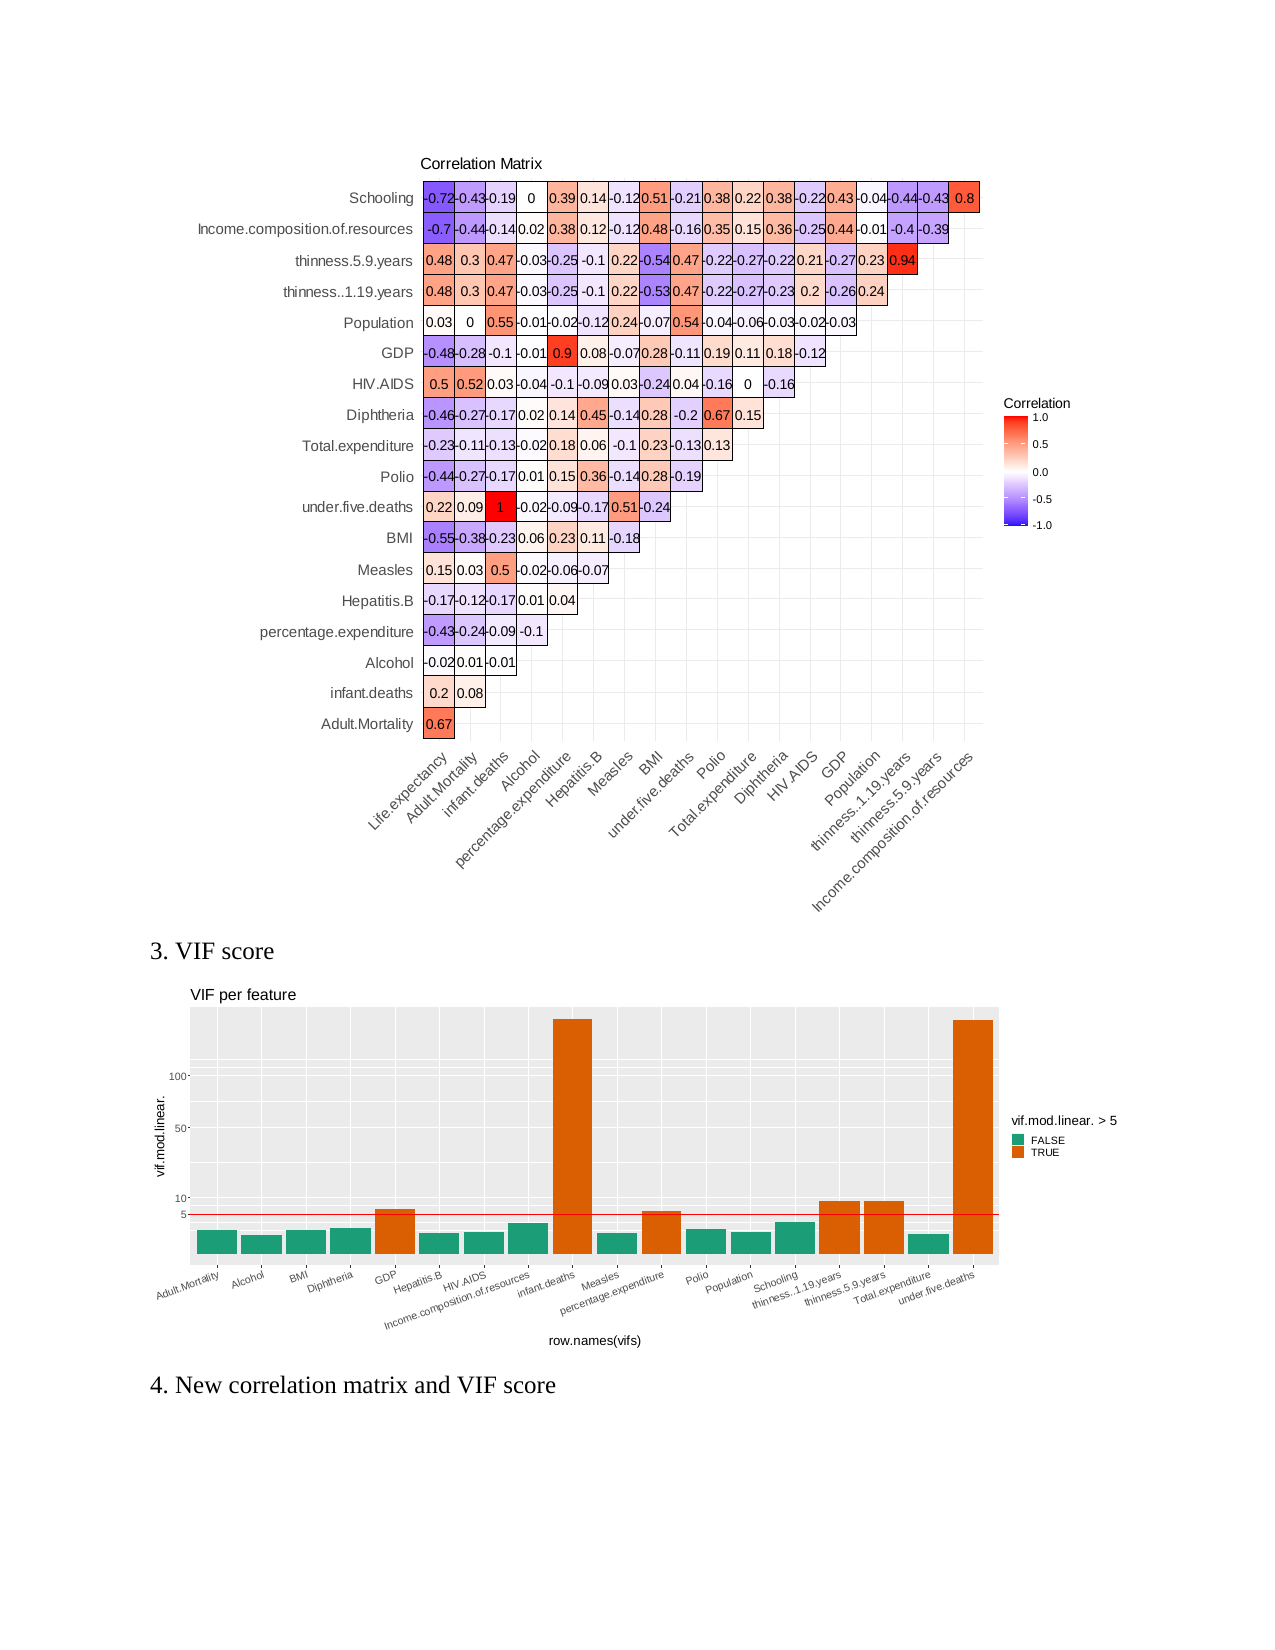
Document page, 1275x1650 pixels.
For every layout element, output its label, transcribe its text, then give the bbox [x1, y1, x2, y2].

text 4. New correlation matrix and VIF score [150, 1370, 1125, 1398]
text 3. VIF score [150, 936, 1125, 965]
